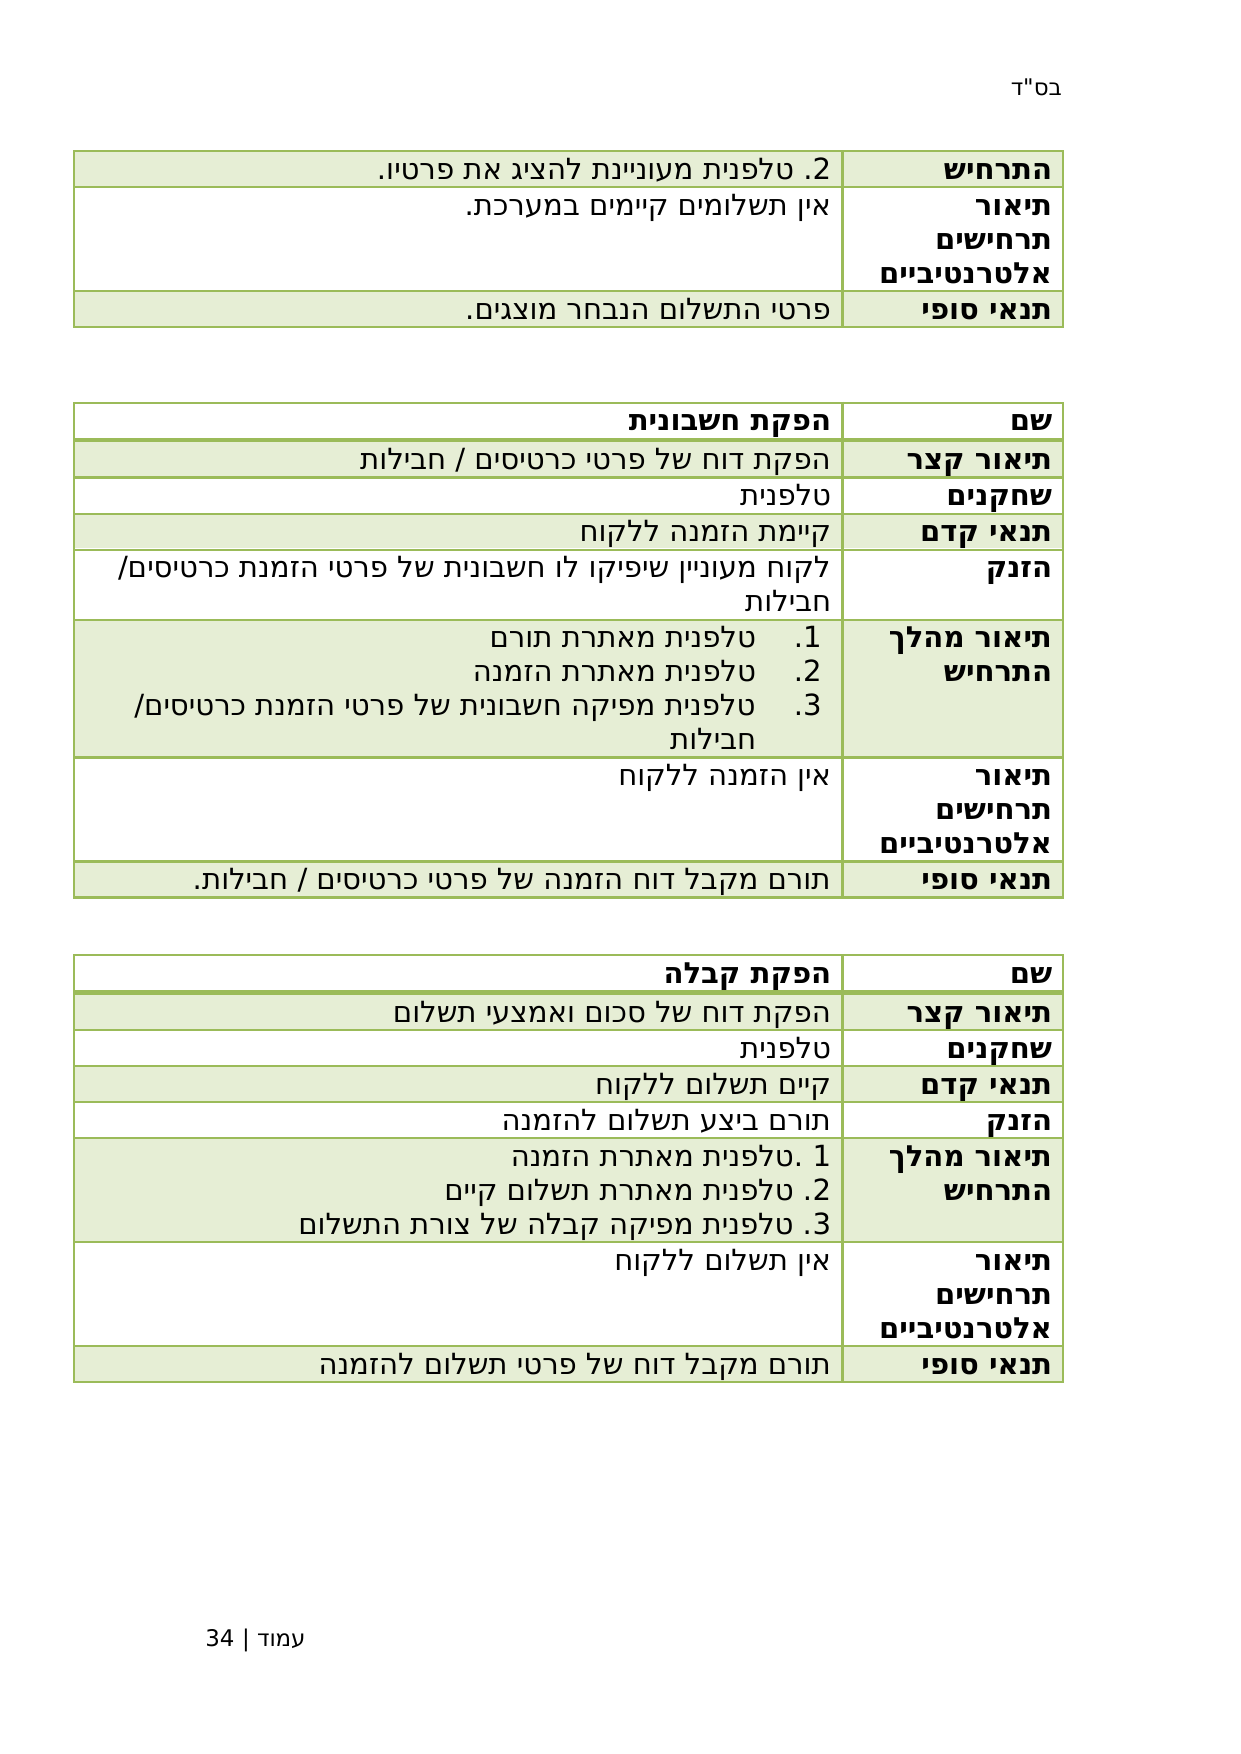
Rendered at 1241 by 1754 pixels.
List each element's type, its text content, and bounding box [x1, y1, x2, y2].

table_cell 1 .טלפנית מאתרת הזמנה 2. טלפנית מאתרת תשלום קיים 3. טלפנית מפיקה קבלה של צורת התשלום [75, 1139, 841, 1241]
table_cell טלפנית [75, 479, 841, 512]
table_cell אין הזמנה ללקוח [75, 759, 841, 860]
table_cell אין תשלומים קיימים במערכת. [75, 188, 841, 290]
table_cell הפקת דוח של סכום ואמצעי תשלום [75, 995, 841, 1029]
table_cell תיאור תרחישים אלטרנטיביים [844, 188, 1062, 290]
table_cell תיאור תרחישים אלטרנטיביים [844, 759, 1062, 860]
table_cell הזנק [844, 1103, 1062, 1137]
table_header הפקת קבלה [75, 956, 841, 990]
table_cell תנאי סופי [844, 292, 1062, 326]
table_cell תורם מקבל דוח הזמנה של פרטי כרטיסים / חבילות. [75, 863, 841, 896]
table_cell קיים תשלום ללקוח [75, 1067, 841, 1101]
table_cell תנאי קדם [844, 1067, 1062, 1101]
table_cell תנאי קדם [844, 515, 1062, 548]
table_header שם [844, 404, 1062, 438]
table_header שם [844, 956, 1062, 990]
table_cell פרטי התשלום הנבחר מוצגים. [75, 292, 841, 326]
table_cell קיימת הזמנה ללקוח [75, 515, 841, 548]
table_cell שחקנים [844, 479, 1062, 512]
table_cell תיאור קצר [844, 442, 1062, 476]
table_cell תיאור מהלך התרחיש [844, 1139, 1062, 1241]
table_header הפקת חשבונית [75, 404, 841, 438]
table_cell תיאור מהלך התרחיש [844, 621, 1062, 756]
table_cell לקוח מעוניין שיפיקו לו חשבונית של פרטי הזמנת כרטיסים/ חבילות [75, 551, 841, 618]
table_cell תיאור קצר [844, 995, 1062, 1029]
table_cell אין תשלום ללקוח [75, 1243, 841, 1345]
table_cell תיאור תרחישים אלטרנטיביים [844, 1243, 1062, 1345]
table_cell תורם ביצע תשלום להזמנה [75, 1103, 841, 1137]
table_cell תנאי סופי [844, 863, 1062, 896]
table_cell תורם מקבל דוח של פרטי תשלום להזמנה [75, 1347, 841, 1381]
table_cell תנאי סופי [844, 1347, 1062, 1381]
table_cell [75, 152, 841, 186]
table_cell הזנק [844, 551, 1062, 618]
table_cell תיאור מהלך התרחיש [844, 152, 1062, 186]
table_cell הפקת דוח של פרטי כרטיסים / חבילות [75, 442, 841, 476]
table_cell שחקנים [844, 1031, 1062, 1065]
table_cell טלפנית מאתרת תורם טלפנית מאתרת הזמנה טלפנית מפיקה חשבונית של פרטי הזמנת כרטיסים/ חבילות [75, 621, 841, 756]
table_cell טלפנית [75, 1031, 841, 1065]
